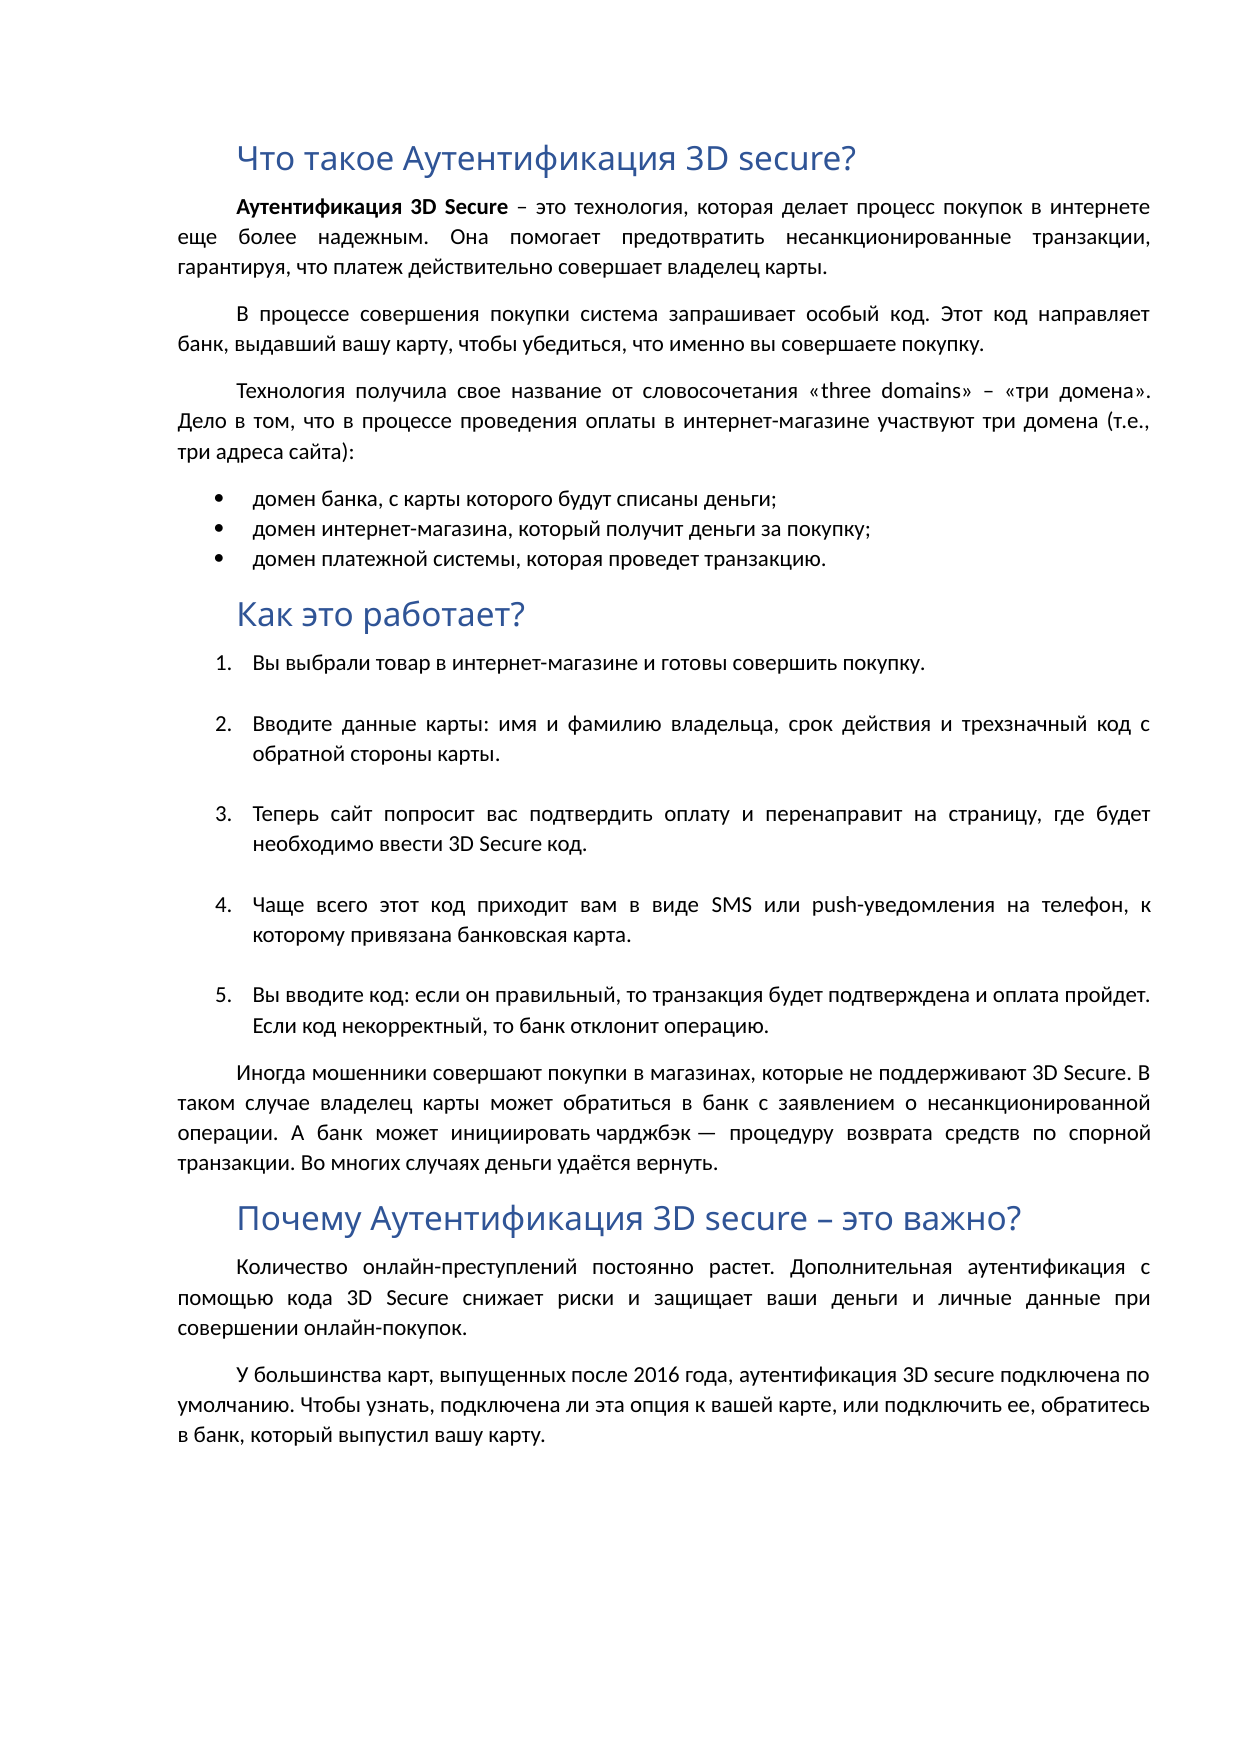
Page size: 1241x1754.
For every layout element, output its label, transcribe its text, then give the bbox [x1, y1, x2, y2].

subtitle Что такое Аутентификация 3D secure? [177, 135, 1152, 180]
list домен банка, с карты которого будут списаны деньги; [215, 484, 1152, 512]
text Количество онлайн-преступлений постоянно растет. Дополнительная аутентификация с помощью кода 3D Secure снижает риски и защищает ваши деньги и личные данные при совершении онлайн-покупок. [177, 1252, 1152, 1341]
list домен интернет-магазина, который получит деньги за покупку; [215, 514, 1152, 542]
list Теперь сайт попросит вас подтвердить оплату и перенаправит на страницу, где будет необходимо ввести 3D Secure код. [215, 799, 1152, 858]
list Чаще всего этот код приходит вам в виде SMS или push-уведомления на телефон, к которому привязана банковская карта. [215, 890, 1152, 948]
list домен платежной системы, которая проведет транзакцию. [215, 544, 1152, 572]
text Иногда мошенники совершают покупки в магазинах, которые не поддерживают 3D Secure. В таком случае владелец карты может обратиться в банк с заявлением о несанкционированной операции. А банк может инициировать чарджбэк — процедуру возврата средств по спорной транзакции. Во многих случаях деньги удаётся вернуть. [177, 1058, 1152, 1176]
list Вы выбрали товар в интернет-магазине и готовы совершить покупку. [215, 648, 1152, 676]
subtitle Почему Аутентификация 3D secure – это важно? [177, 1195, 1152, 1241]
text Аутентификация 3D Secure – это технология, которая делает процесс покупок в интернете еще более надежным. Она помогает предотвратить несанкционированные транзакции, гарантируя, что платеж действительно совершает владелец карты. [177, 192, 1152, 281]
text Технология получила свое название от словосочетания «three domains» – «три домена». Дело в том, что в процессе проведения оплаты в интернет-магазине участвуют три домена (т.е., три адреса сайта): [177, 376, 1152, 465]
text В процессе совершения покупки система запрашивает особый код. Этот код направляет банк, выдавший вашу карту, чтобы убедиться, что именно вы совершаете покупку. [177, 299, 1152, 358]
text У большинства карт, выпущенных после 2016 года, аутентификация 3D secure подключена по умолчанию. Чтобы узнать, подключена ли эта опция к вашей карте, или подключить ее, обратитесь в банк, который выпустил вашу карту. [177, 1360, 1152, 1448]
list Вы вводите код: если он правильный, то транзакция будет подтверждена и оплата пройдет. Если код некорректный, то банк отклонит операцию. [215, 981, 1152, 1039]
subtitle Как это работает? [177, 591, 1152, 636]
list Вводите данные карты: имя и фамилию владельца, срок действия и трехзначный код с обратной стороны карты. [215, 709, 1152, 767]
